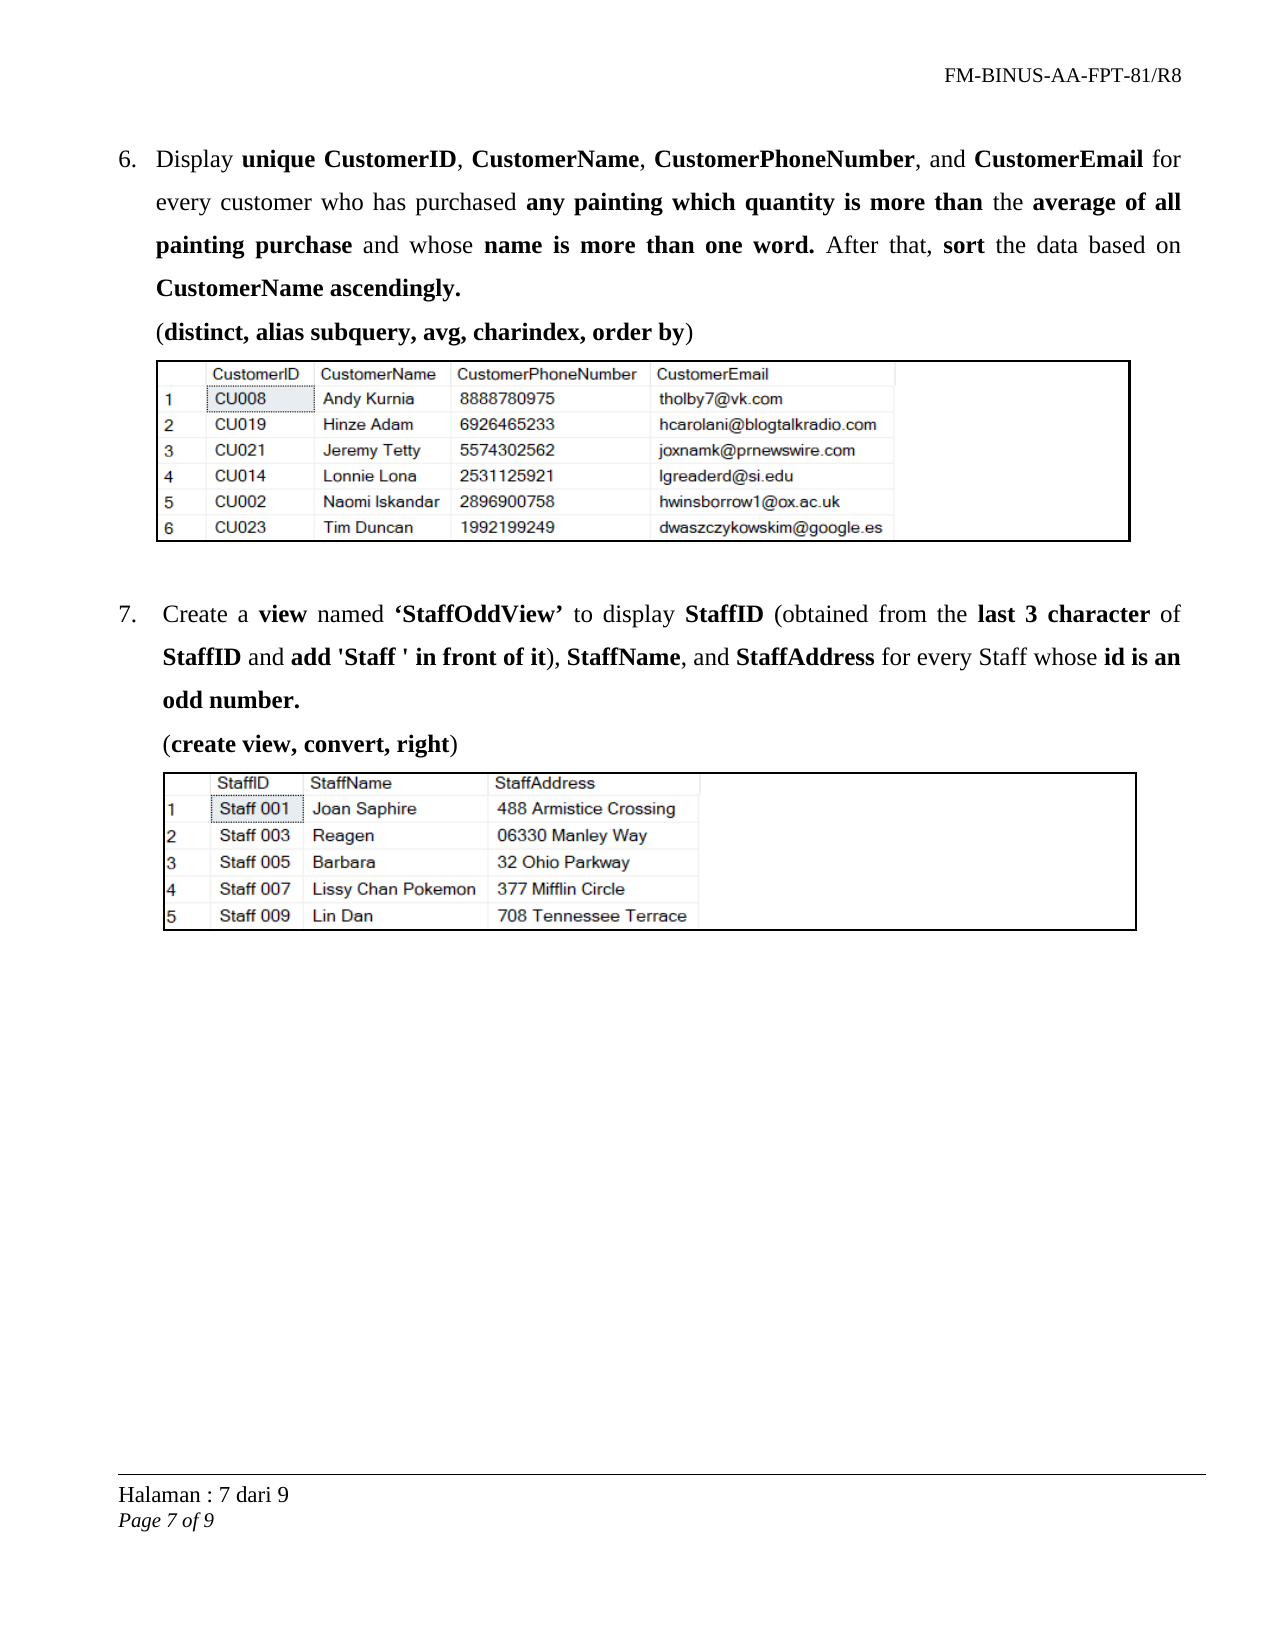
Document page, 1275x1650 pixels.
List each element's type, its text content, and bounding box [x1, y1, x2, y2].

list Create a view named ‘StaffOddView’ to display StaffID (obtained from the last 3 character of StaffID and add 'Staff ' in front of it), StaffName, and StaffAddress for every Staff whose id is an odd number. [118, 599, 1181, 714]
list (create view, convert, right) [156, 729, 1181, 757]
picture [158, 362, 1128, 540]
list (distinct, alias subquery, avg, charindex, order by) [156, 317, 1181, 345]
picture [165, 774, 1135, 929]
list Display unique CustomerID, CustomerName, CustomerPhoneNumber, and CustomerEmail for every customer who has purchased any painting which quantity is more than the average of all painting purchase and whose name is more than one word. After that, sort the data based on CustomerName ascendingly. [118, 144, 1181, 302]
